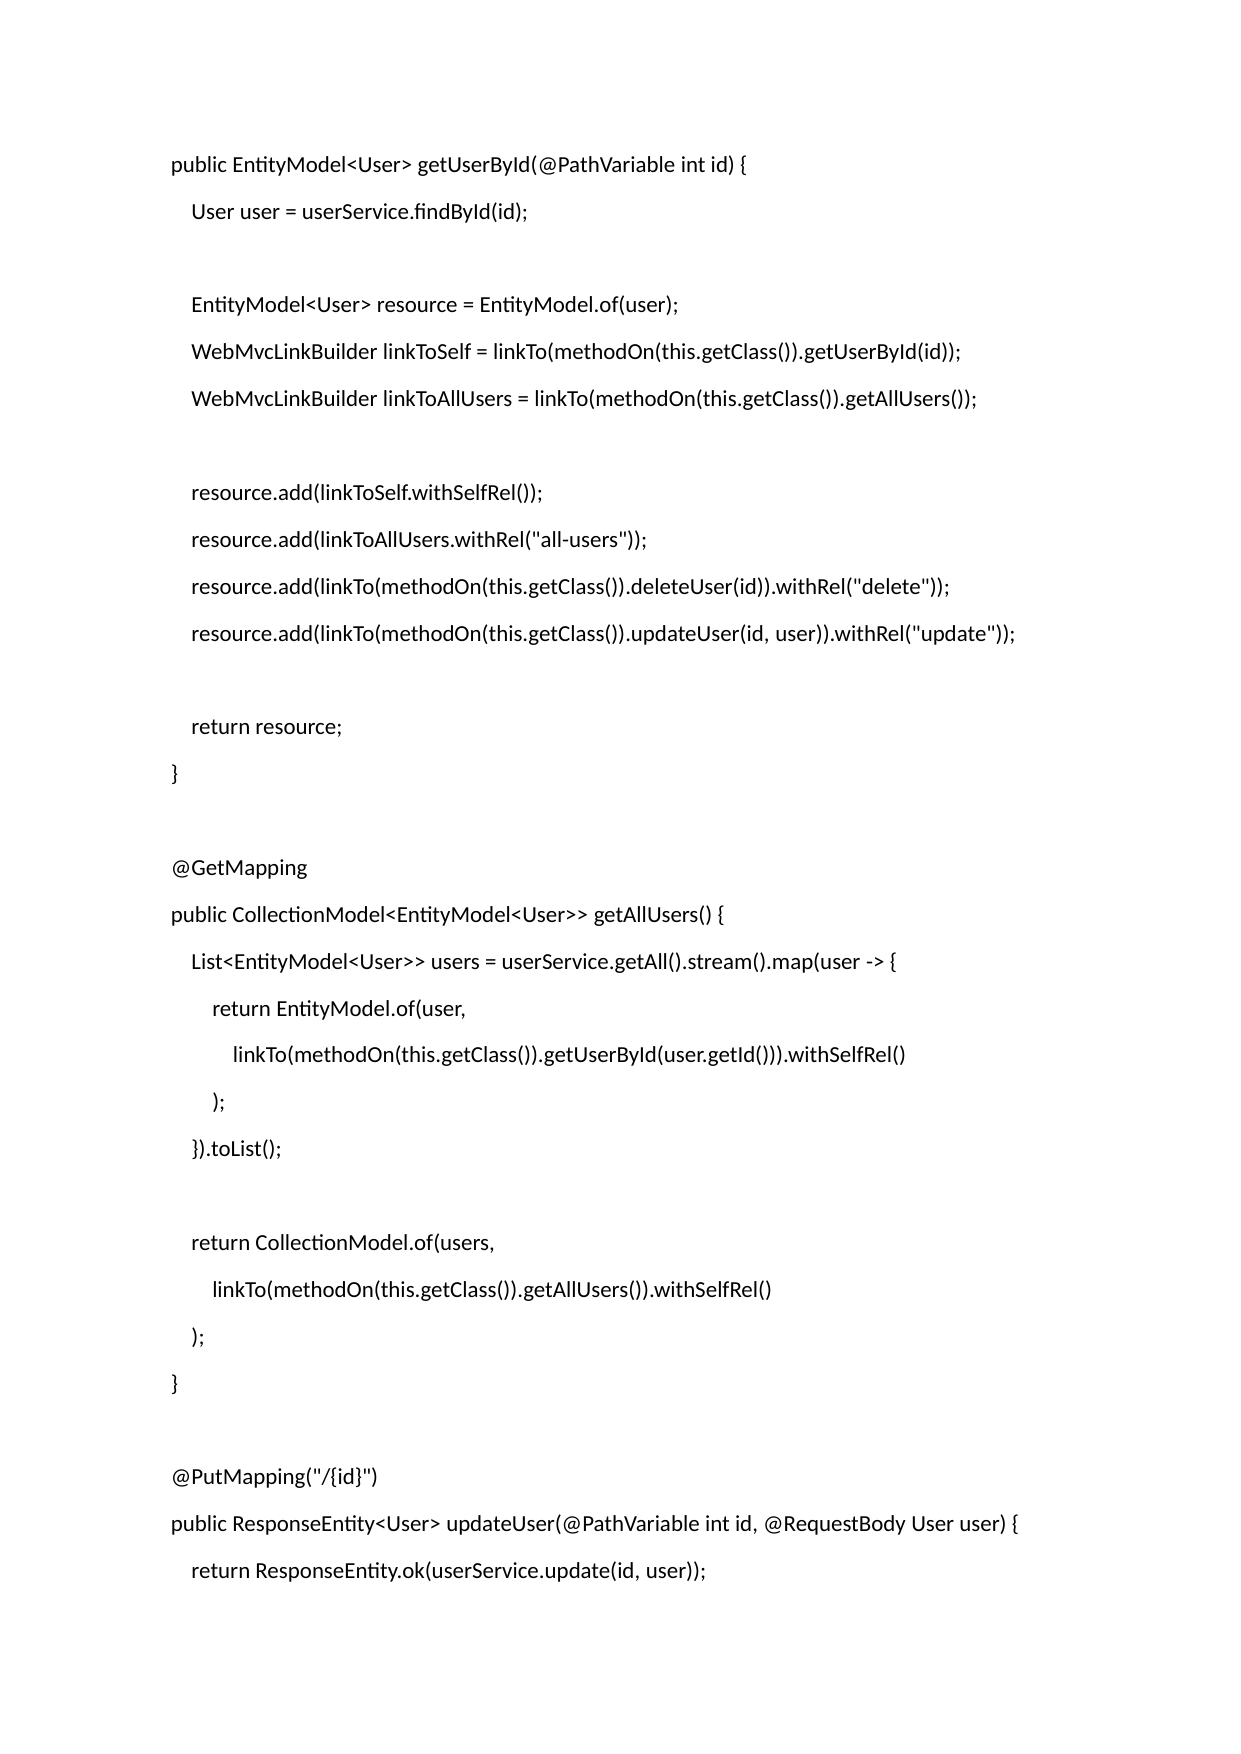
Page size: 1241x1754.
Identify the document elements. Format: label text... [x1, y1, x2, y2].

text return resource; [150, 712, 1090, 741]
text public EntityModel<User> getUserById(@PathVariable int id) { [150, 150, 1090, 178]
text public ResponseEntity<User> updateUser(@PathVariable int id, @RequestBody User user) { [150, 1509, 1090, 1537]
text List<EntityModel<User>> users = userService.getAll().stream().map(user -> { [150, 947, 1090, 975]
text } [150, 759, 1090, 787]
text User user = userService.findById(id); [150, 197, 1090, 225]
text linkTo(methodOn(this.getClass()).getUserById(user.getId())).withSelfRel() [150, 1041, 1090, 1069]
text return EntityModel.of(user, [150, 994, 1090, 1022]
text return CollectionModel.of(users, [150, 1228, 1090, 1256]
text @PutMapping("/{id}") [150, 1462, 1090, 1491]
text resource.add(linkTo(methodOn(this.getClass()).deleteUser(id)).withRel("delete")); [150, 572, 1090, 600]
text } [150, 1369, 1090, 1397]
text WebMvcLinkBuilder linkToSelf = linkTo(methodOn(this.getClass()).getUserById(id)); [150, 337, 1090, 366]
text ); [150, 1322, 1090, 1350]
text resource.add(linkTo(methodOn(this.getClass()).updateUser(id, user)).withRel("update")); [150, 619, 1090, 647]
text return ResponseEntity.ok(userService.update(id, user)); [150, 1556, 1090, 1584]
text }).toList(); [150, 1134, 1090, 1162]
text EntityModel<User> resource = EntityModel.of(user); [150, 291, 1090, 319]
text resource.add(linkToSelf.withSelfRel()); [150, 478, 1090, 506]
text public CollectionModel<EntityModel<User>> getAllUsers() { [150, 900, 1090, 928]
text WebMvcLinkBuilder linkToAllUsers = linkTo(methodOn(this.getClass()).getAllUsers()); [150, 384, 1090, 412]
text @GetMapping [150, 853, 1090, 881]
text resource.add(linkToAllUsers.withRel("all-users")); [150, 525, 1090, 553]
text linkTo(methodOn(this.getClass()).getAllUsers()).withSelfRel() [150, 1275, 1090, 1303]
text ); [150, 1087, 1090, 1116]
